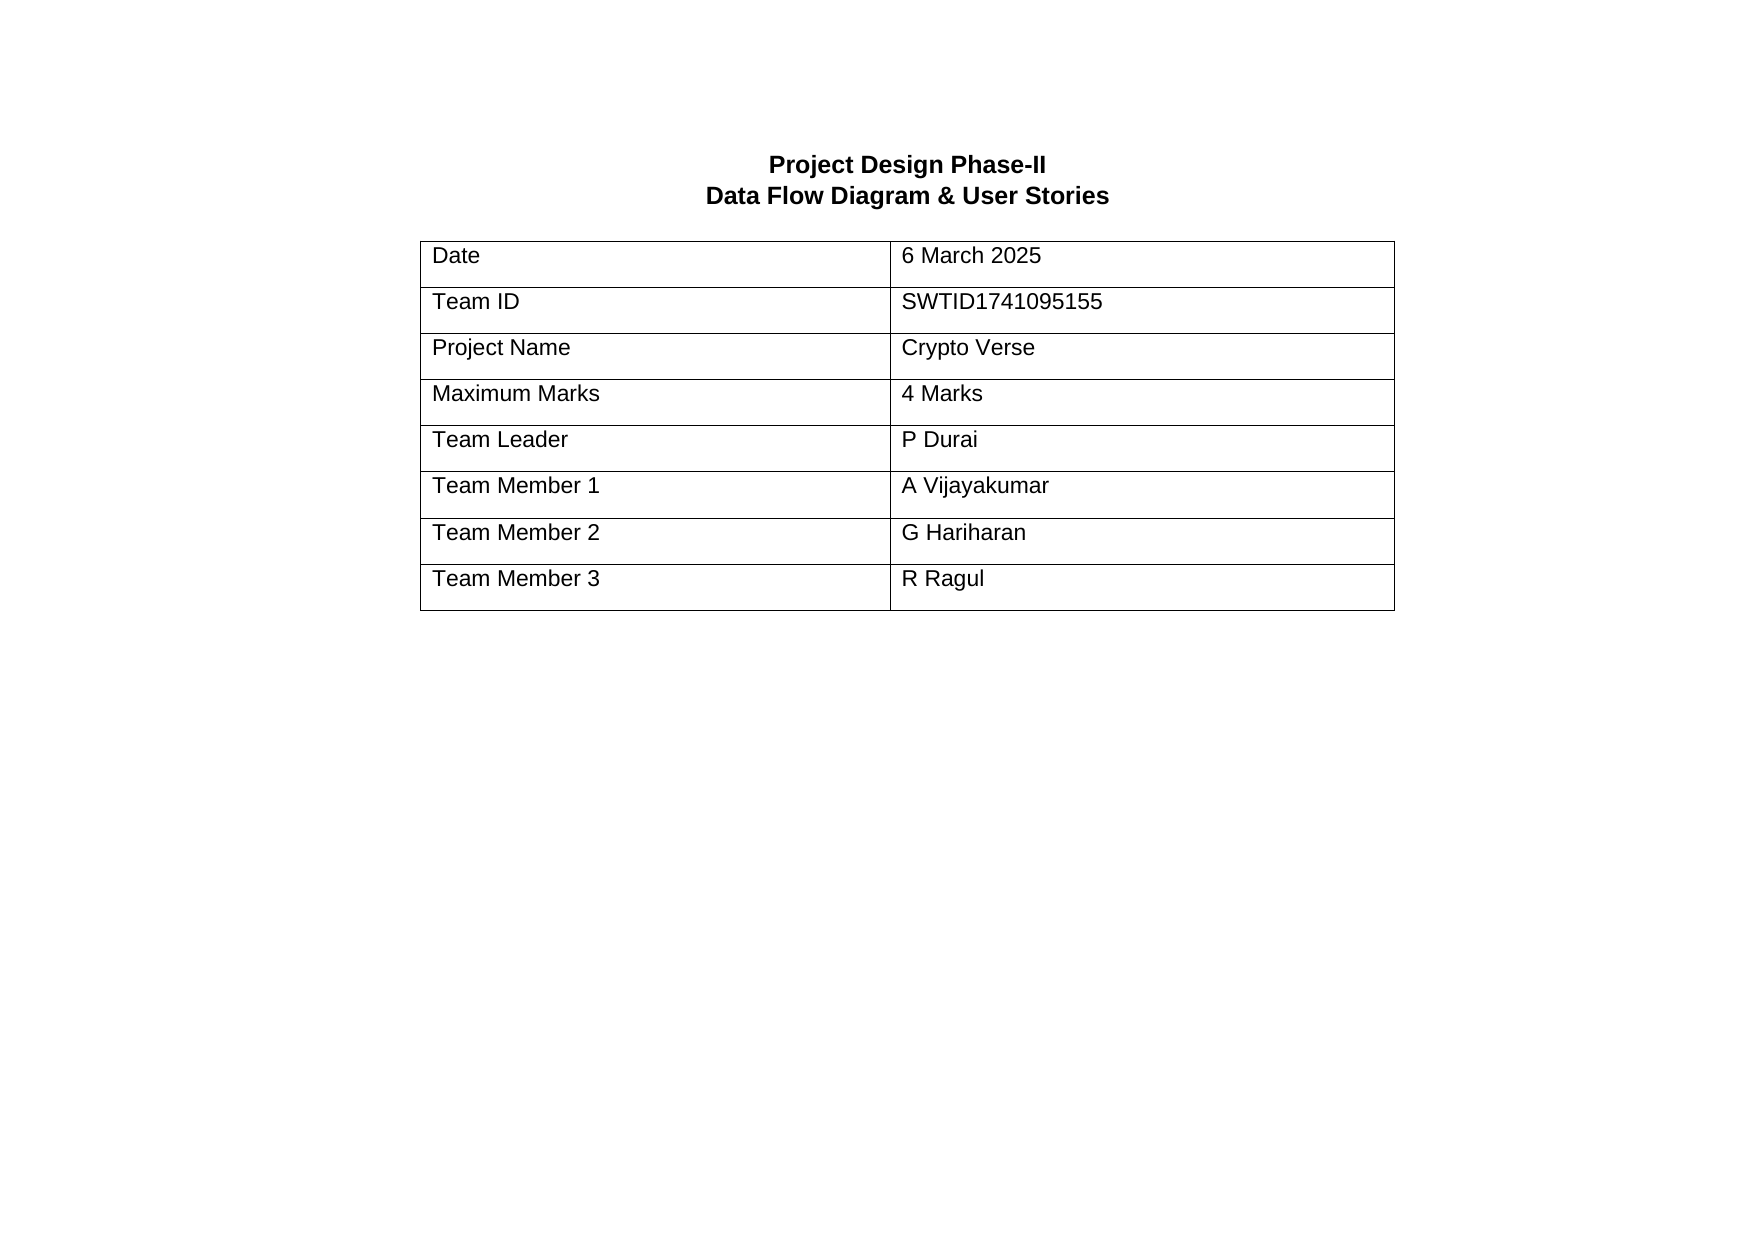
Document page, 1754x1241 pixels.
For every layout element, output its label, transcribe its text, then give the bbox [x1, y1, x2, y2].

table_cell Project Name [421, 334, 890, 379]
table_header Date [421, 242, 890, 287]
table_cell R Ragul [891, 565, 1394, 610]
table_cell Team Member 2 [421, 519, 890, 563]
table_cell Team Member 1 [421, 472, 890, 517]
table_cell A Vijayakumar [891, 472, 1394, 517]
table_cell G Hariharan [891, 519, 1394, 563]
table_cell Crypto Verse [891, 334, 1394, 379]
text Data Flow Diagram & User Stories [150, 181, 1665, 210]
table_cell Maximum Marks [421, 380, 890, 425]
table_header 6 March 2025 [891, 242, 1394, 287]
table_cell SWTID1741095155 [891, 288, 1394, 333]
table_cell 4 Marks [891, 380, 1394, 425]
table_cell Team ID [421, 288, 890, 333]
text Project Design Phase-II [150, 150, 1665, 179]
table_cell P Durai [891, 426, 1394, 471]
table_cell Team Leader [421, 426, 890, 471]
table_cell Team Member 3 [421, 565, 890, 610]
